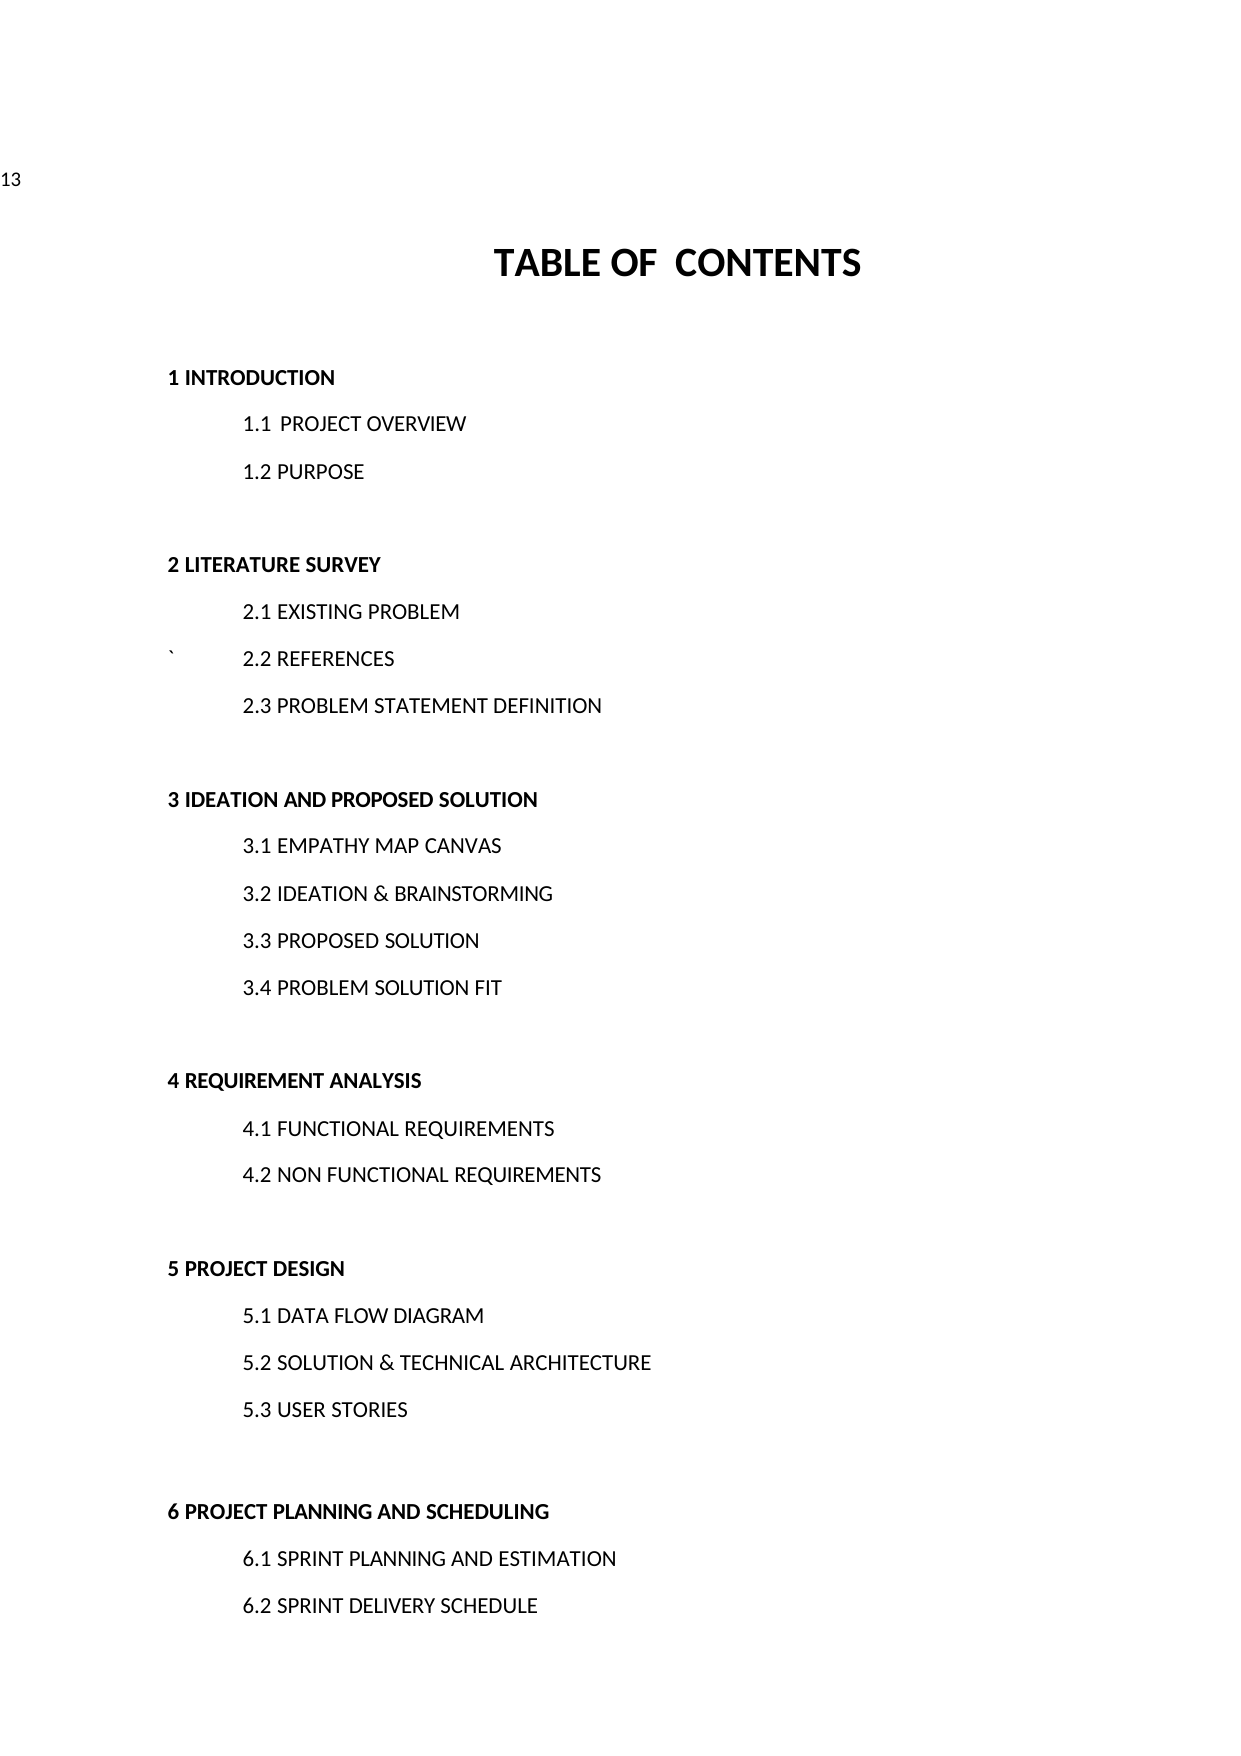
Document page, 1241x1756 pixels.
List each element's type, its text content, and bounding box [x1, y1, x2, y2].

list SPRINT PLANNING AND ESTIMATION [242, 1544, 1240, 1572]
list IDEATION & BRAINSTORMING [242, 879, 1240, 907]
list PROBLEM SOLUTION FIT [242, 973, 1240, 1001]
list NON FUNCTIONAL REQUIREMENTS [242, 1161, 1240, 1188]
list EMPATHY MAP CANVAS [242, 832, 1240, 859]
list PROJECT PLANNING AND SCHEDULING [167, 1497, 1240, 1525]
list PROJECT OVERVIEW [242, 409, 1240, 437]
list EXISTING PROBLEM [242, 597, 1240, 625]
list IDEATION AND PROPOSED SOLUTION [167, 785, 1240, 813]
list PROJECT DESIGN [167, 1254, 1240, 1282]
list PROPOSED SOLUTION [242, 926, 1240, 954]
list USER STORIES [242, 1395, 1240, 1423]
list SPRINT DELIVERY SCHEDULE [242, 1592, 1240, 1620]
list PURPOSE [242, 457, 1240, 485]
text ` 2.2 REFERENCES [167, 644, 1240, 672]
list REQUIREMENT ANALYSIS [167, 1067, 1240, 1095]
text 13 [0, 167, 1240, 192]
list LITERATURE SURVEY [167, 551, 1240, 579]
list FUNCTIONAL REQUIREMENTS [242, 1114, 1240, 1142]
list DATA FLOW DIAGRAM [242, 1301, 1240, 1329]
list INTRODUCTION [167, 363, 1240, 391]
text TABLE OF CONTENTS [494, 236, 1240, 286]
list SOLUTION & TECHNICAL ARCHITECTURE [242, 1348, 1240, 1376]
text 2.3 PROBLEM STATEMENT DEFINITION [242, 691, 1240, 719]
